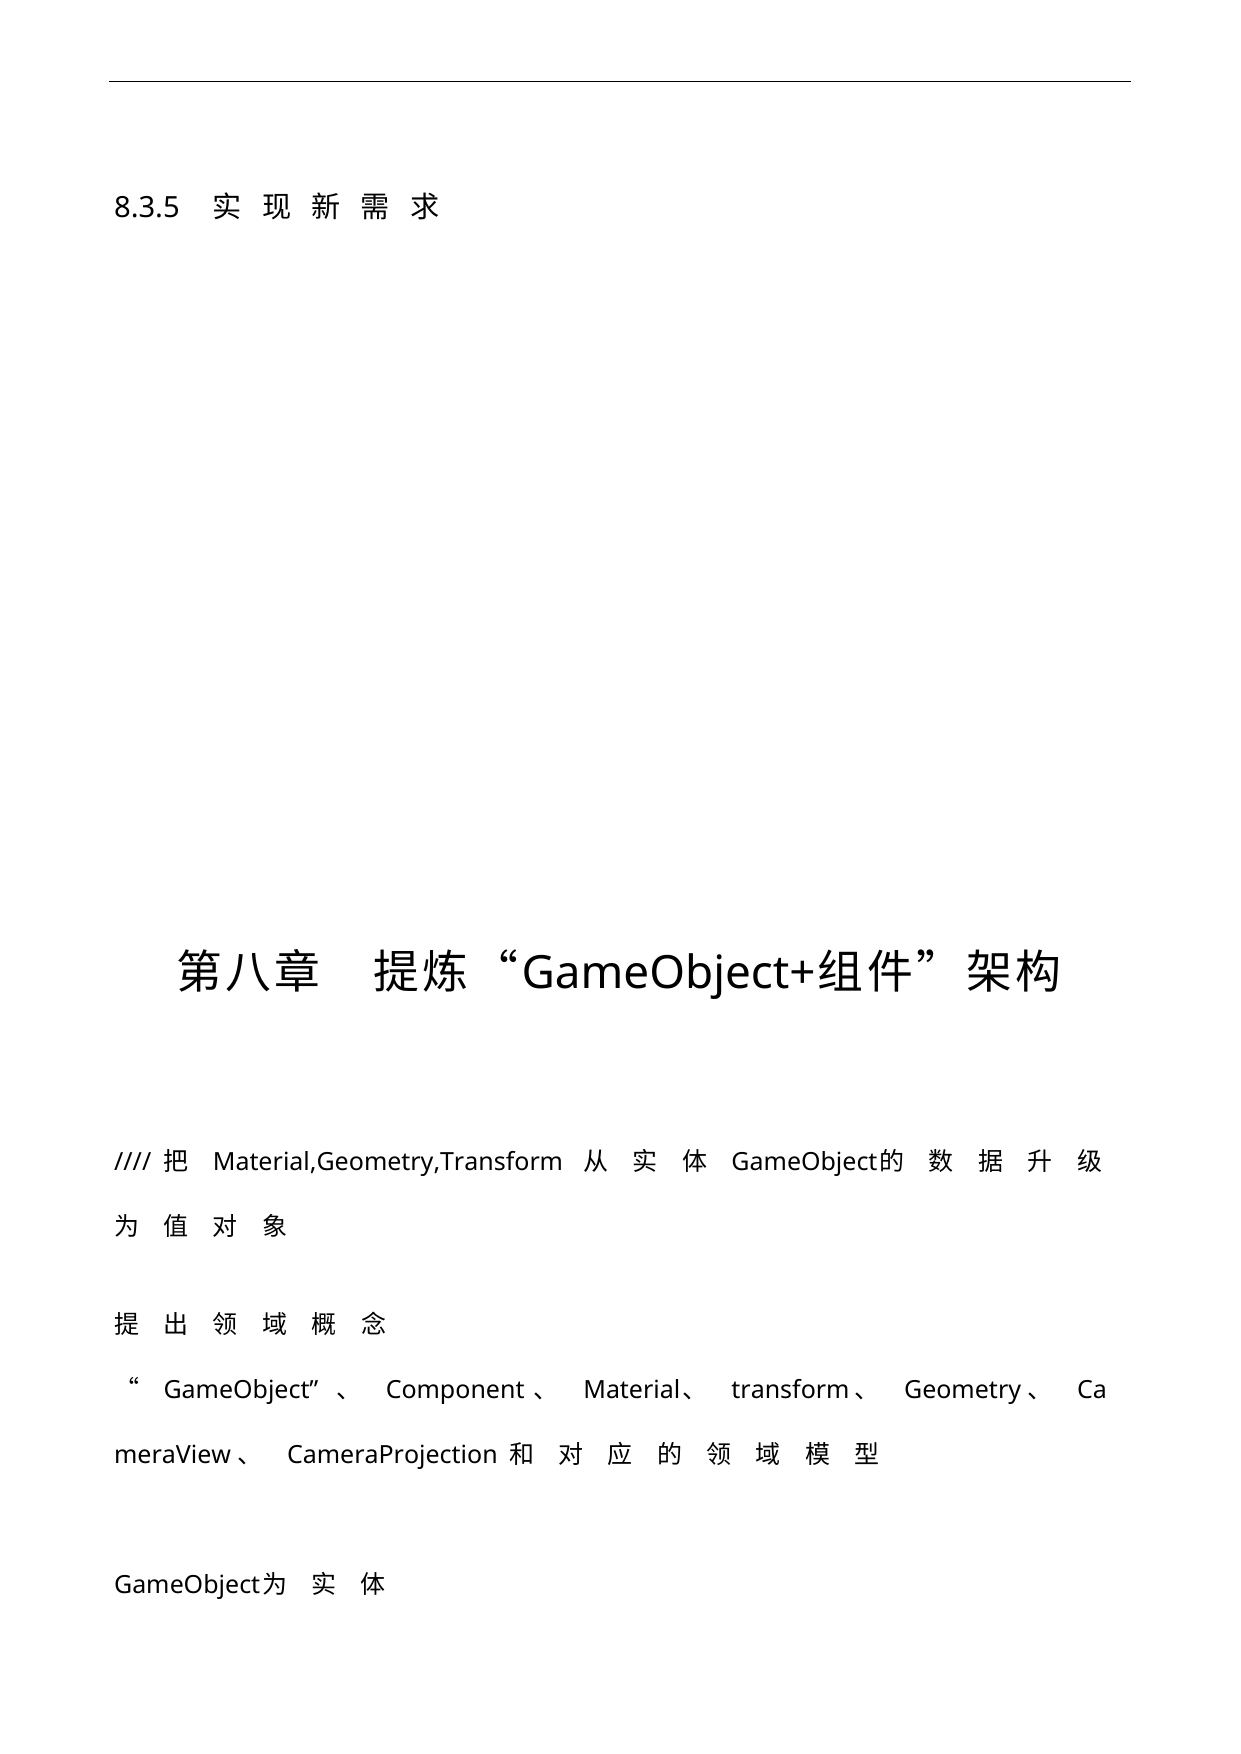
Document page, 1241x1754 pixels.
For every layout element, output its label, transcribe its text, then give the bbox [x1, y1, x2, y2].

subtitle 8.3.5 实现新需求 [114, 172, 1126, 237]
text GameObject为实体 [114, 1550, 1126, 1615]
text ////把Material,Geometry,Transform从实体GameObject的数据升级为值对象 [114, 1127, 1126, 1257]
text 提出领域概念“GameObject”、Component、Material、transform、Geometry、CameraView、CameraProjection和对应的领域模型 [114, 1290, 1126, 1485]
subtitle 第八章 提炼“GameObject+组件”架构 [114, 920, 1126, 1017]
